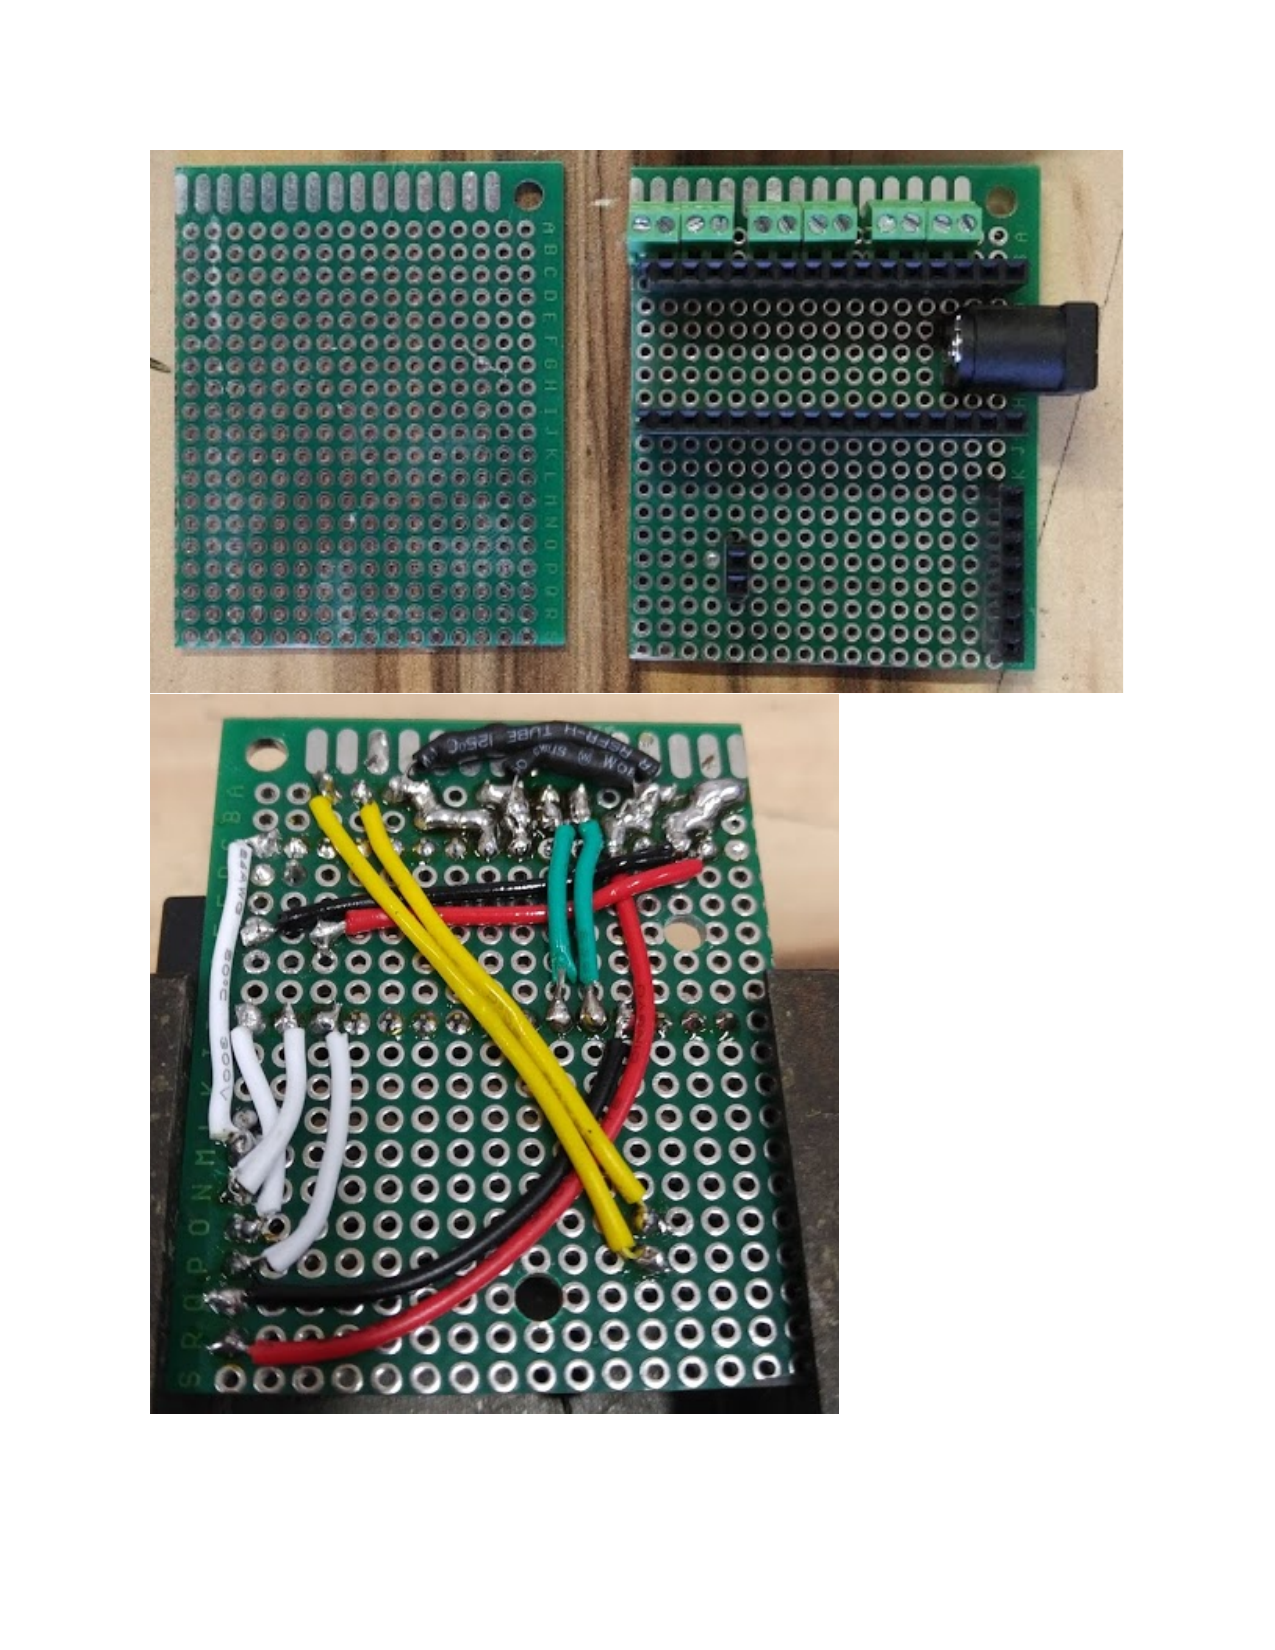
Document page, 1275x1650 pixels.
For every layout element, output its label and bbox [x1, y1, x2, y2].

picture [150, 150, 1124, 693]
picture [150, 694, 839, 1414]
